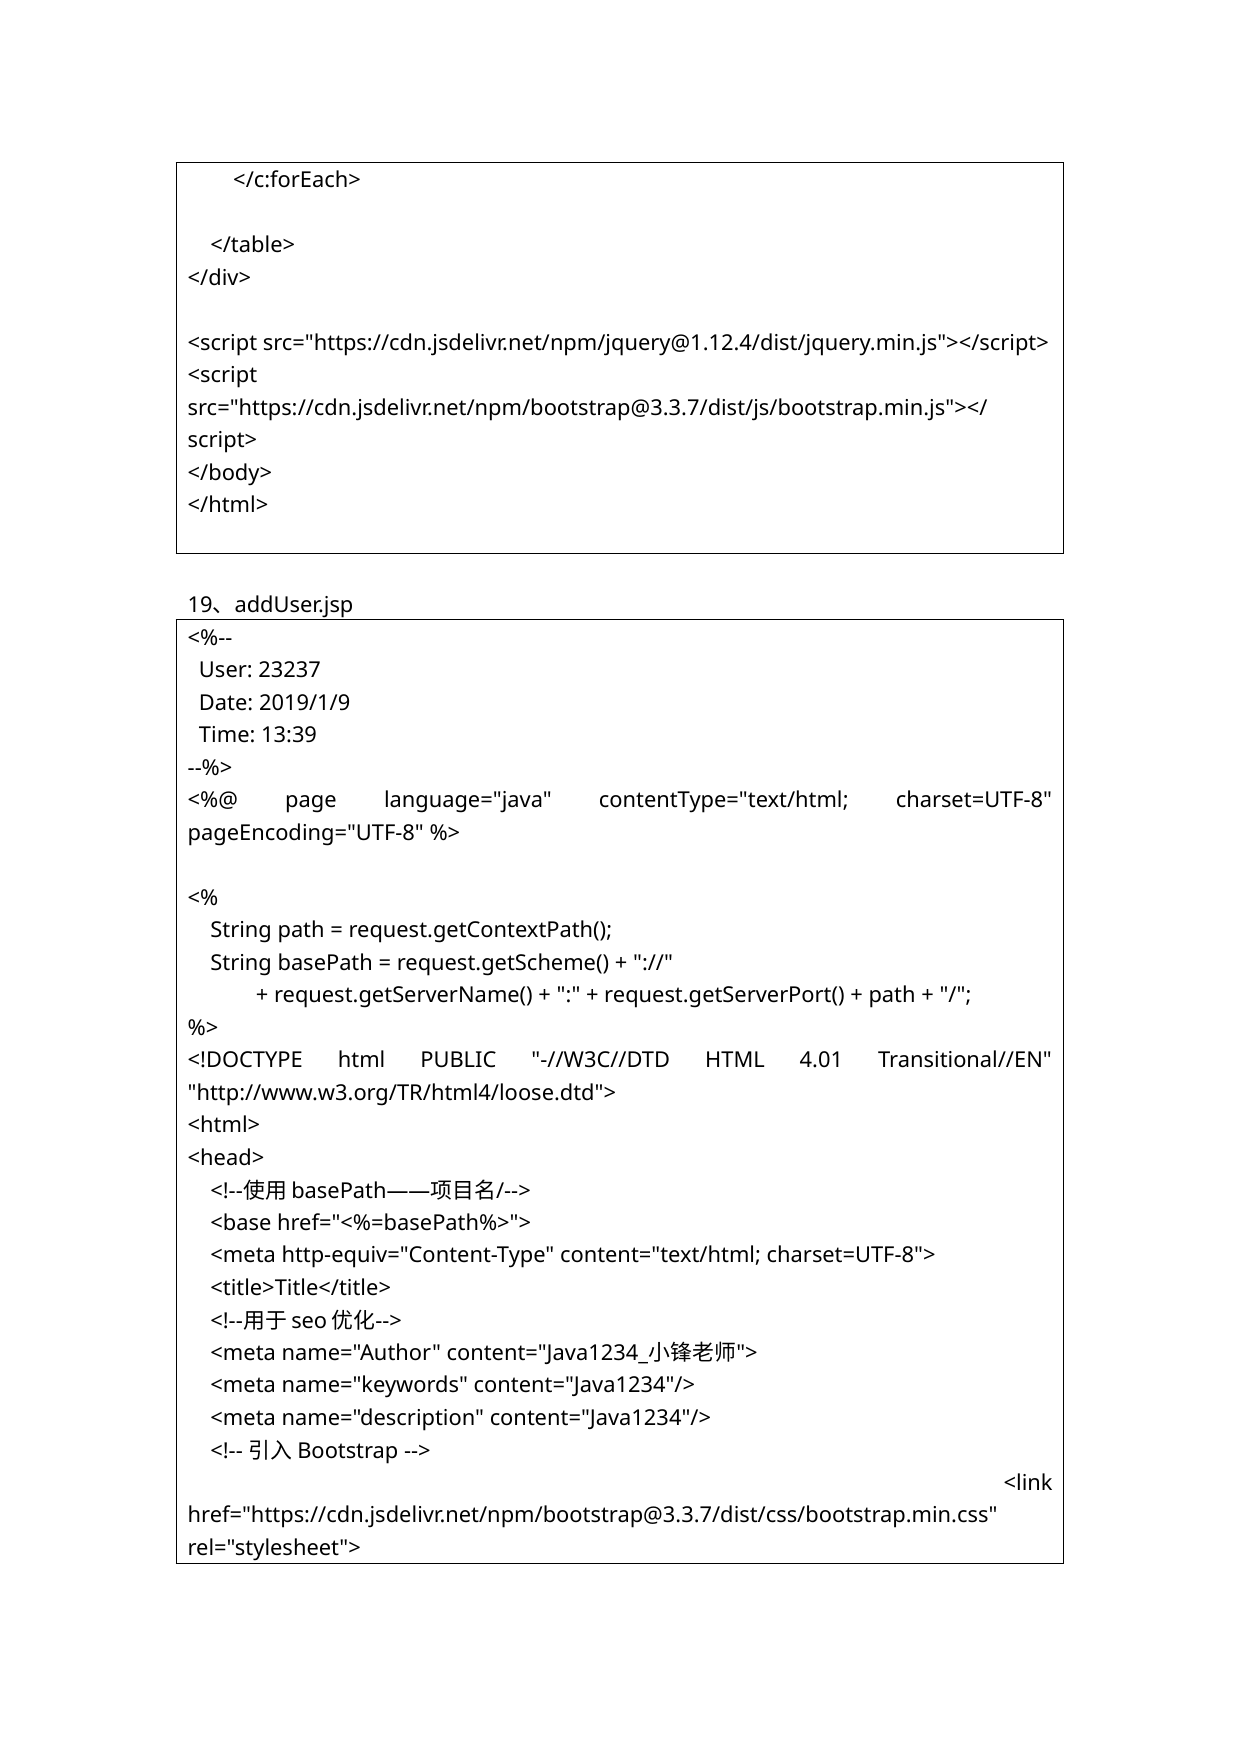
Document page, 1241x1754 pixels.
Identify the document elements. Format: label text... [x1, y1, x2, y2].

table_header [177, 163, 1063, 553]
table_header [177, 620, 1063, 1563]
list addUser.jsp [187, 587, 1053, 619]
